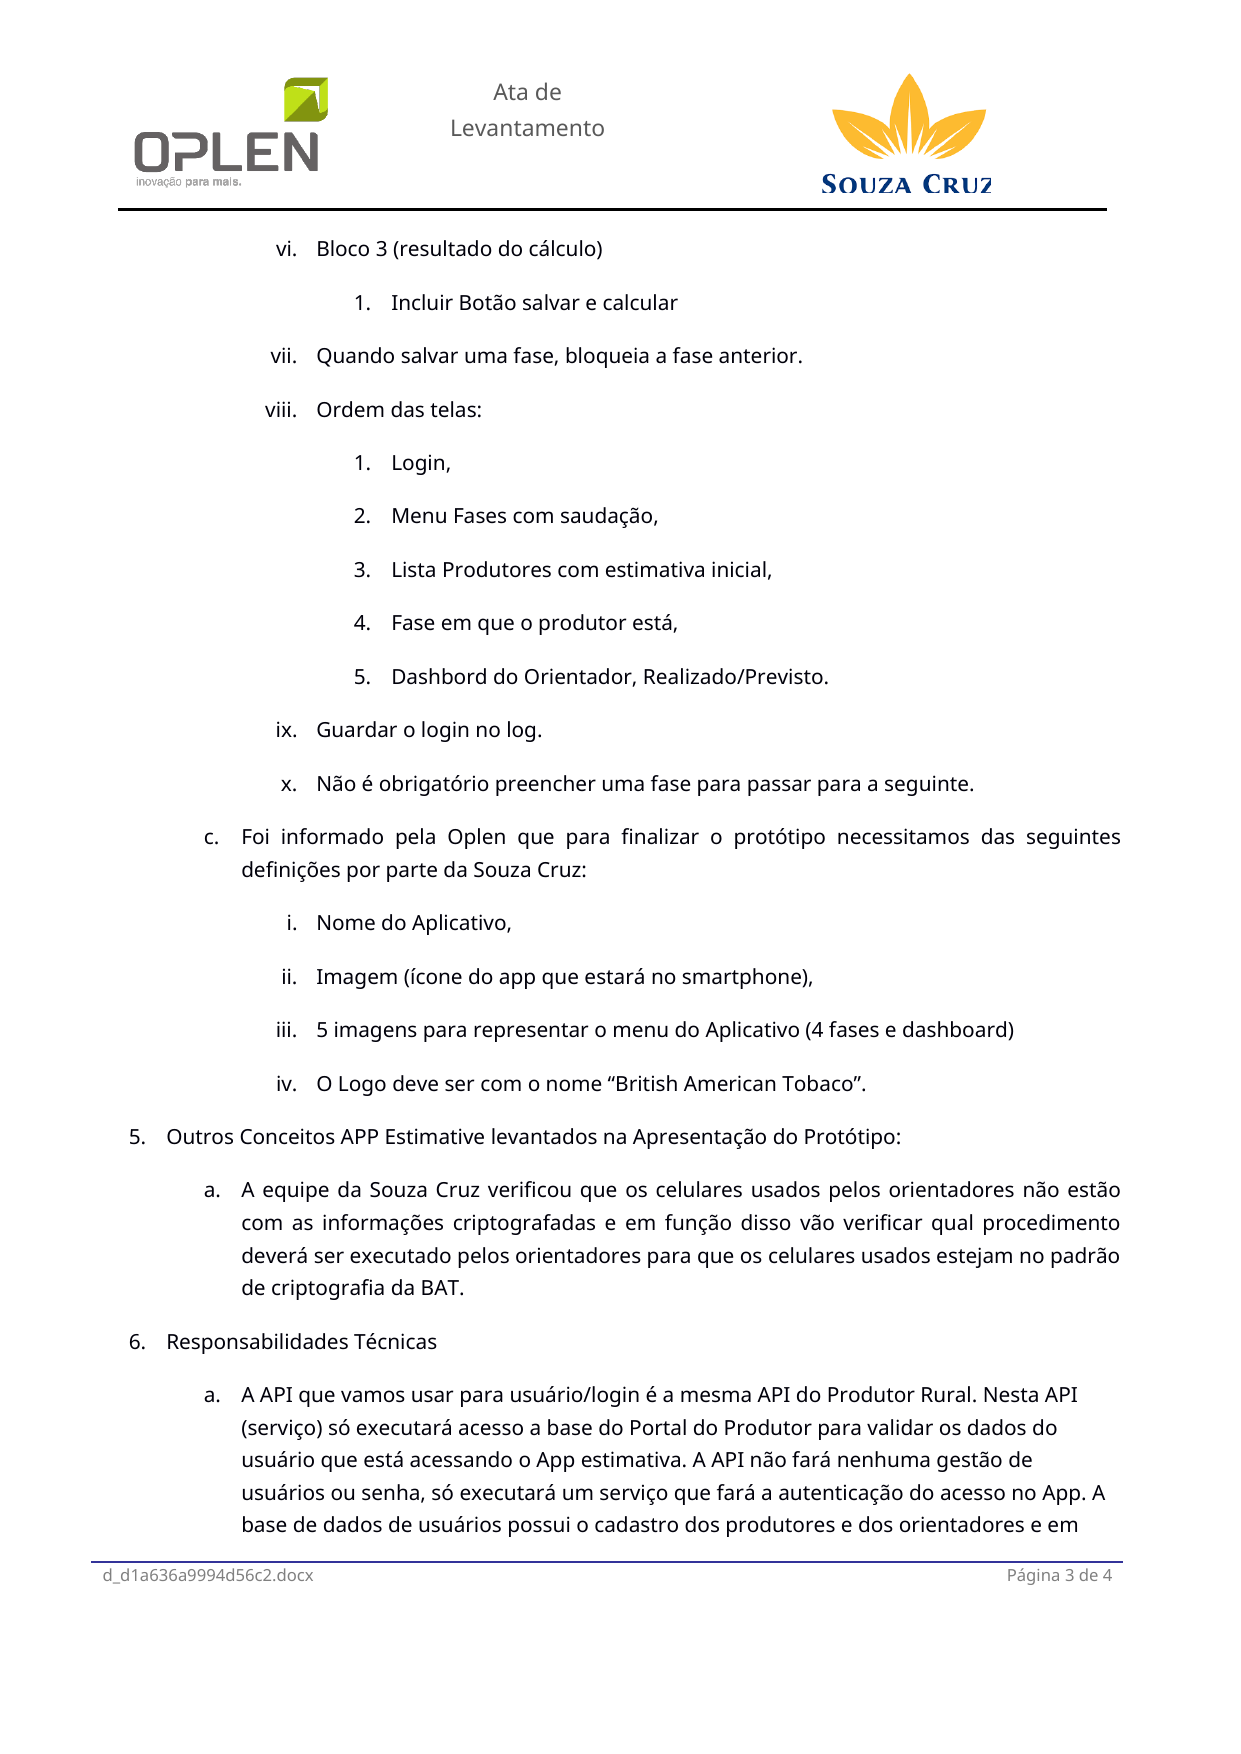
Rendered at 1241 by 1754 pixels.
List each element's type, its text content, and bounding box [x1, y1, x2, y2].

list Dashbord do Orientador, Realizado/Previsto. [353, 662, 1122, 690]
list 5 imagens para representar o menu do Aplicativo (4 fases e dashboard) [297, 1015, 1122, 1044]
list A equipe da Souza Cruz verificou que os celulares usados pelos orientadores não estão com as informações criptografadas e em função disso vão verificar qual procedimento deverá ser executado pelos orientadores para que os celulares usados estejam no padrão de criptografia da BAT. [203, 1176, 1122, 1302]
list Imagem (ícone do app que estará no smartphone), [297, 962, 1122, 990]
list Foi informado pela Oplen que para finalizar o protótipo necessitamos das seguintes definições por parte da Souza Cruz: [203, 822, 1122, 883]
list Ordem das telas: [297, 395, 1122, 423]
list Outros Conceitos APP Estimative levantados na Apresentação do Protótipo: [128, 1122, 1122, 1151]
picture [822, 73, 991, 193]
list O Logo deve ser com o nome “British American Tobaco”. [297, 1069, 1122, 1097]
list Bloco 3 (resultado do cálculo) [297, 234, 1122, 263]
list Guardar o login no log. [297, 715, 1122, 744]
picture [130, 73, 328, 190]
list Não é obrigatório preencher uma fase para passar para a seguinte. [297, 769, 1122, 797]
list Quando salvar uma fase, bloqueia a fase anterior. [297, 341, 1122, 370]
list Login, [353, 448, 1122, 477]
list Fase em que o produtor está, [353, 608, 1122, 637]
list Responsabilidades Técnicas [128, 1327, 1122, 1355]
list Incluir Botão salvar e calcular [353, 288, 1122, 316]
list Menu Fases com saudação, [353, 502, 1122, 530]
list Nome do Aplicativo, [297, 908, 1122, 937]
list Lista Produtores com estimativa inicial, [353, 555, 1122, 583]
